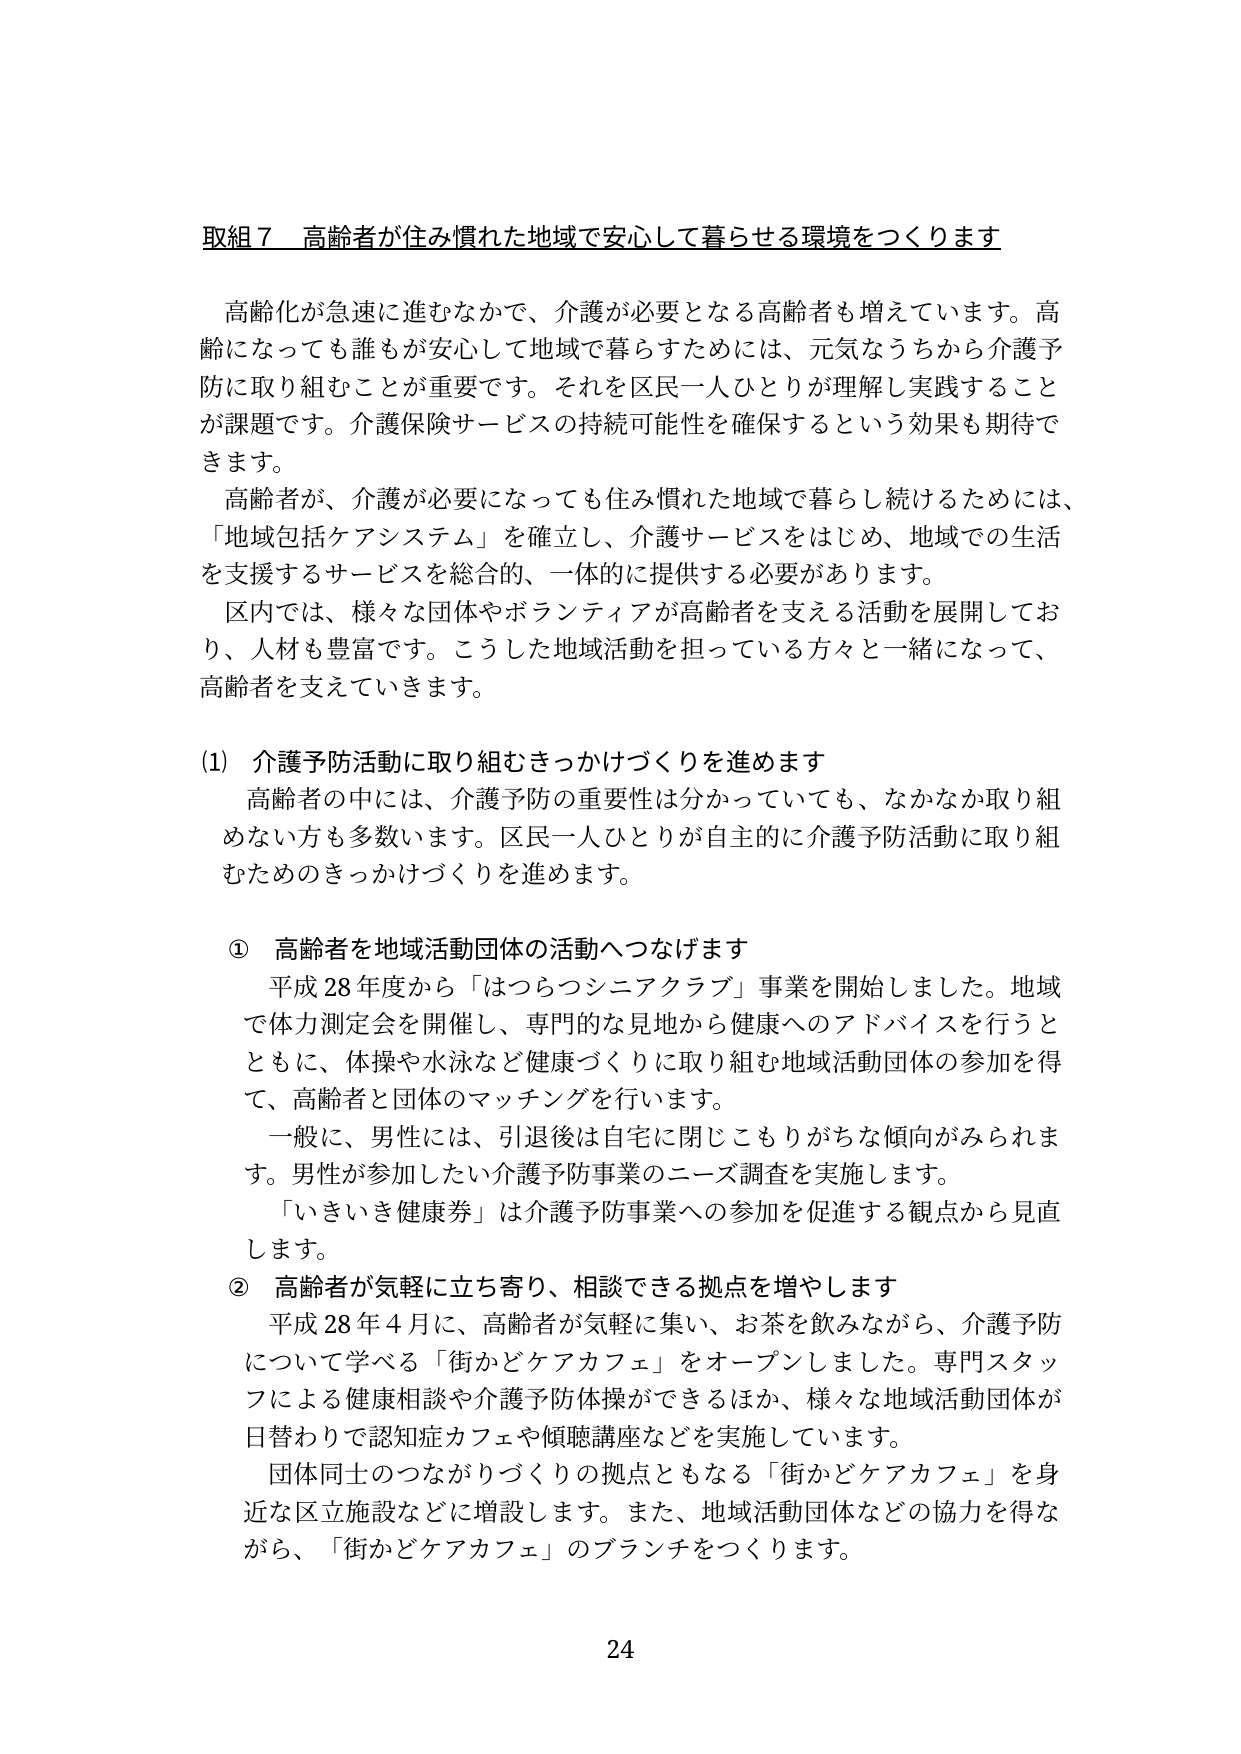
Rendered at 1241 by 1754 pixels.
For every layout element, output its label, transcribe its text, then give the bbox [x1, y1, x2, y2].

text ① 高齢者を地域活動団体の活動へつなげます [177, 929, 1063, 967]
text 「いきいき健康券」は介護予防事業への参加を促進する観点から見直します。 [243, 1192, 1063, 1267]
text 一般に、男性には、引退後は自宅に閉じこもりがちな傾向がみられます。男性が参加したい介護予防事業のニーズ調査を実施します。 [243, 1117, 1063, 1192]
text 高齢化が急速に進むなかで、介護が必要となる高齢者も増えています。高齢になっても誰もが安心して地域で暮らすためには、元気なうちから介護予防に取り組むことが重要です。それを区民一人ひとりが理解し実践することが課題です。介護保険サービスの持続可能性を確保するという効果も期待できます。 [199, 292, 1063, 479]
text 平成28年４月に、高齢者が気軽に集い、お茶を飲みながら、介護予防について学べる「街かどケアカフェ」をオープンしました。専門スタッフによる健康相談や介護予防体操ができるほか、様々な地域活動団体が日替わりで認知症カフェや傾聴講座などを実施しています。 [243, 1304, 1063, 1454]
text 高齢者の中には、介護予防の重要性は分かっていても、なかなか取り組めない方も多数います。区民一人ひとりが自主的に介護予防活動に取り組むためのきっかけづくりを進めます。 [221, 779, 1063, 892]
text 区内では、様々な団体やボランティアが高齢者を支える活動を展開しており、人材も豊富です。こうした地域活動を担っている方々と一緒になって、高齢者を支えていきます。 [199, 592, 1063, 704]
text 取組７ 高齢者が住み慣れた地域で安心して暮らせる環境をつくります [177, 217, 1063, 254]
text 高齢者が、介護が必要になっても住み慣れた地域で暮らし続けるためには、「地域包括ケアシステム」を確立し、介護サービスをはじめ、地域での生活を支援するサービスを総合的、一体的に提供する必要があります。 [199, 479, 1063, 592]
text ② 高齢者が気軽に立ち寄り、相談できる拠点を増やします [177, 1267, 1063, 1304]
text 平成28年度から「はつらつシニアクラブ」事業を開始しました。地域で体力測定会を開催し、専門的な見地から健康へのアドバイスを行うとともに、体操や水泳など健康づくりに取り組む地域活動団体の参加を得て、高齢者と団体のマッチングを行います。 [243, 967, 1063, 1117]
text ⑴ 介護予防活動に取り組むきっかけづくりを進めます [177, 742, 1063, 779]
text 団体同士のつながりづくりの拠点ともなる「街かどケアカフェ」を身近な区立施設などに増設します。また、地域活動団体などの協力を得ながら、「街かどケアカフェ」のブランチをつくります。 [243, 1454, 1063, 1567]
